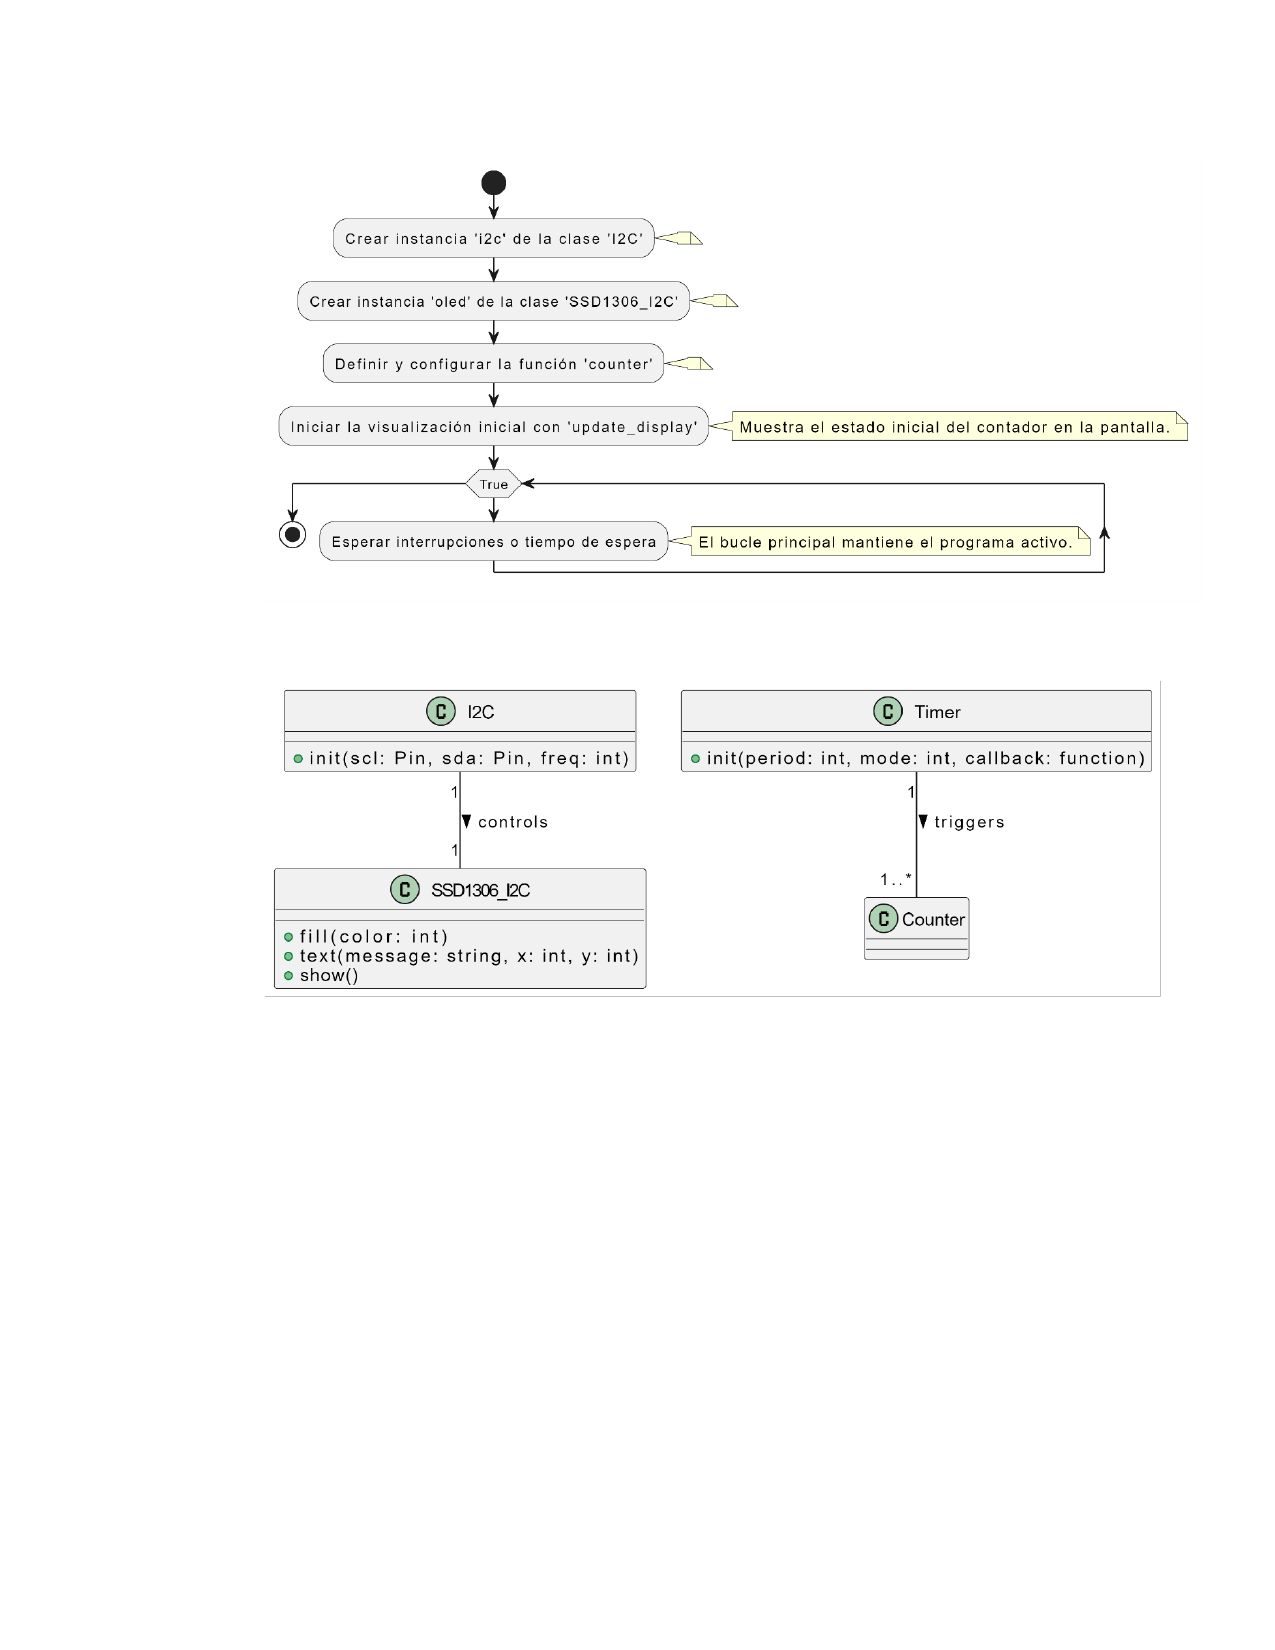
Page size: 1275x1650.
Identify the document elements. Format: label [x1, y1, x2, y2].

picture [252, 147, 1213, 612]
picture [252, 668, 1173, 1009]
